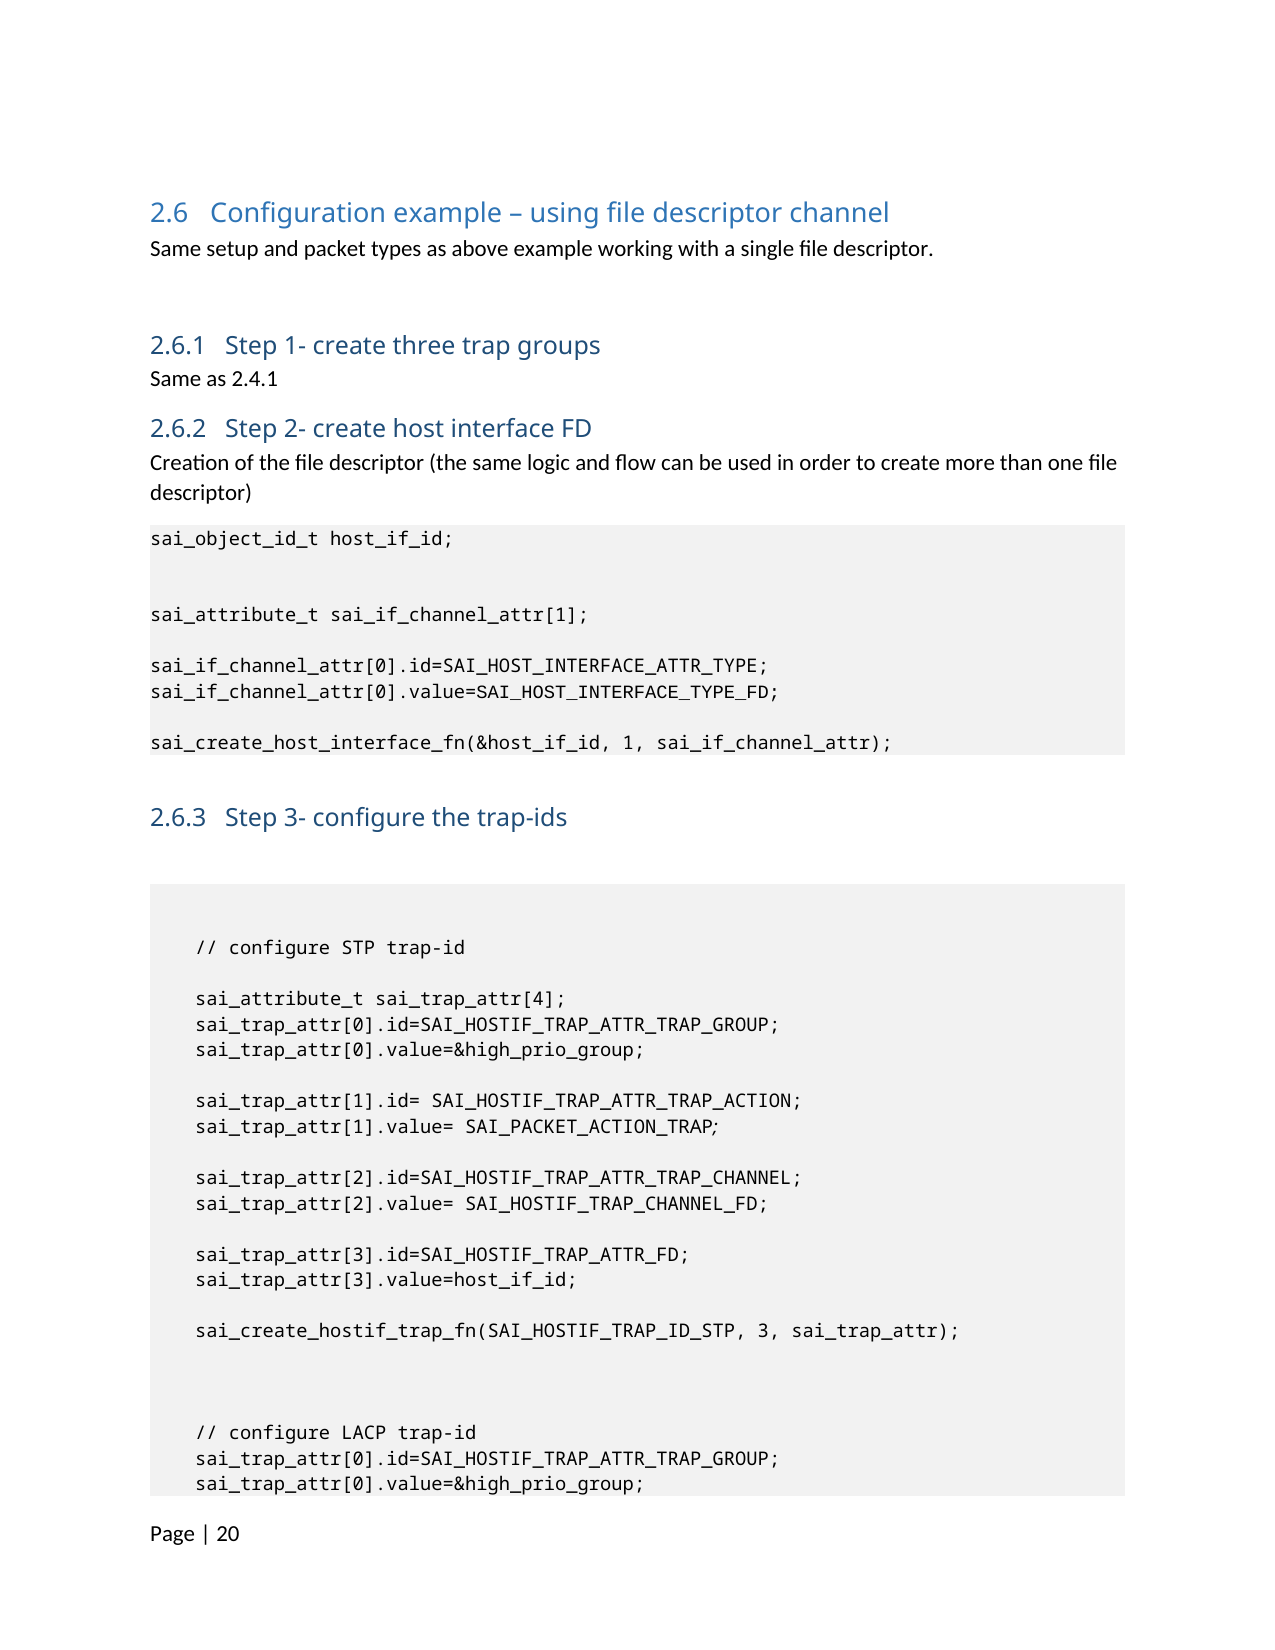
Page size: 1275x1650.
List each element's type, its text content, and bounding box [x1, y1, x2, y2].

text sai_trap_attr[0].id=SAI_HOSTIF_TRAP_ATTR_TRAP_GROUP; [150, 1445, 1125, 1471]
text sai_create_host_interface_fn(&host_if_id, 1, sai_if_channel_attr); [150, 729, 1125, 755]
text sai_create_hostif_trap_fn(SAI_HOSTIF_TRAP_ID_STP, 3, sai_trap_attr); [150, 1317, 1125, 1343]
subtitle Configuration example – using file descriptor channel [150, 194, 1125, 231]
text sai_trap_attr[2].id=SAI_HOSTIF_TRAP_ATTR_TRAP_CHANNEL; [150, 1164, 1125, 1190]
text sai_trap_attr[3].value=host_if_id; [150, 1266, 1125, 1292]
text sai_trap_attr[1].id= SAI_HOSTIF_TRAP_ATTR_TRAP_ACTION; [150, 1088, 1125, 1113]
text sai_trap_attr[1].value= SAI_PACKET_ACTION_TRAP; [150, 1113, 1125, 1139]
text sai_trap_attr[2].value= SAI_HOSTIF_TRAP_CHANNEL_FD; [150, 1190, 1125, 1215]
text sai_if_channel_attr[0].id=SAI_HOST_INTERFACE_ATTR_TYPE; [150, 653, 1125, 678]
text sai_attribute_t sai_if_channel_attr[1]; [150, 602, 1125, 627]
text // configure LACP trap-id [150, 1419, 1125, 1445]
text sai_object_id_t host_if_id; [150, 525, 1125, 551]
text sai_trap_attr[0].value=&high_prio_group; [150, 1471, 1125, 1496]
text // configure STP trap-id [150, 935, 1125, 960]
text sai_trap_attr[0].id=SAI_HOSTIF_TRAP_ATTR_TRAP_GROUP; [150, 1011, 1125, 1037]
text Same setup and packet types as above example working with a single file descriptor. [150, 234, 1125, 262]
text sai_attribute_t sai_trap_attr[4]; [150, 986, 1125, 1011]
subtitle Step 3- configure the trap-ids [150, 800, 1125, 834]
subtitle Step 2- create host interface FD [150, 411, 1125, 445]
text Creation of the file descriptor (the same logic and flow can be used in order to create more than one file descriptor) [150, 448, 1125, 506]
text Same as 2.4.1 [150, 364, 1125, 392]
text sai_trap_attr[3].id=SAI_HOSTIF_TRAP_ATTR_FD; [150, 1241, 1125, 1266]
text sai_trap_attr[0].value=&high_prio_group; [150, 1037, 1125, 1062]
subtitle Step 1- create three trap groups [150, 327, 1125, 362]
text sai_if_channel_attr[0].value=SAI_HOST_INTERFACE_TYPE_FD; [150, 678, 1125, 704]
